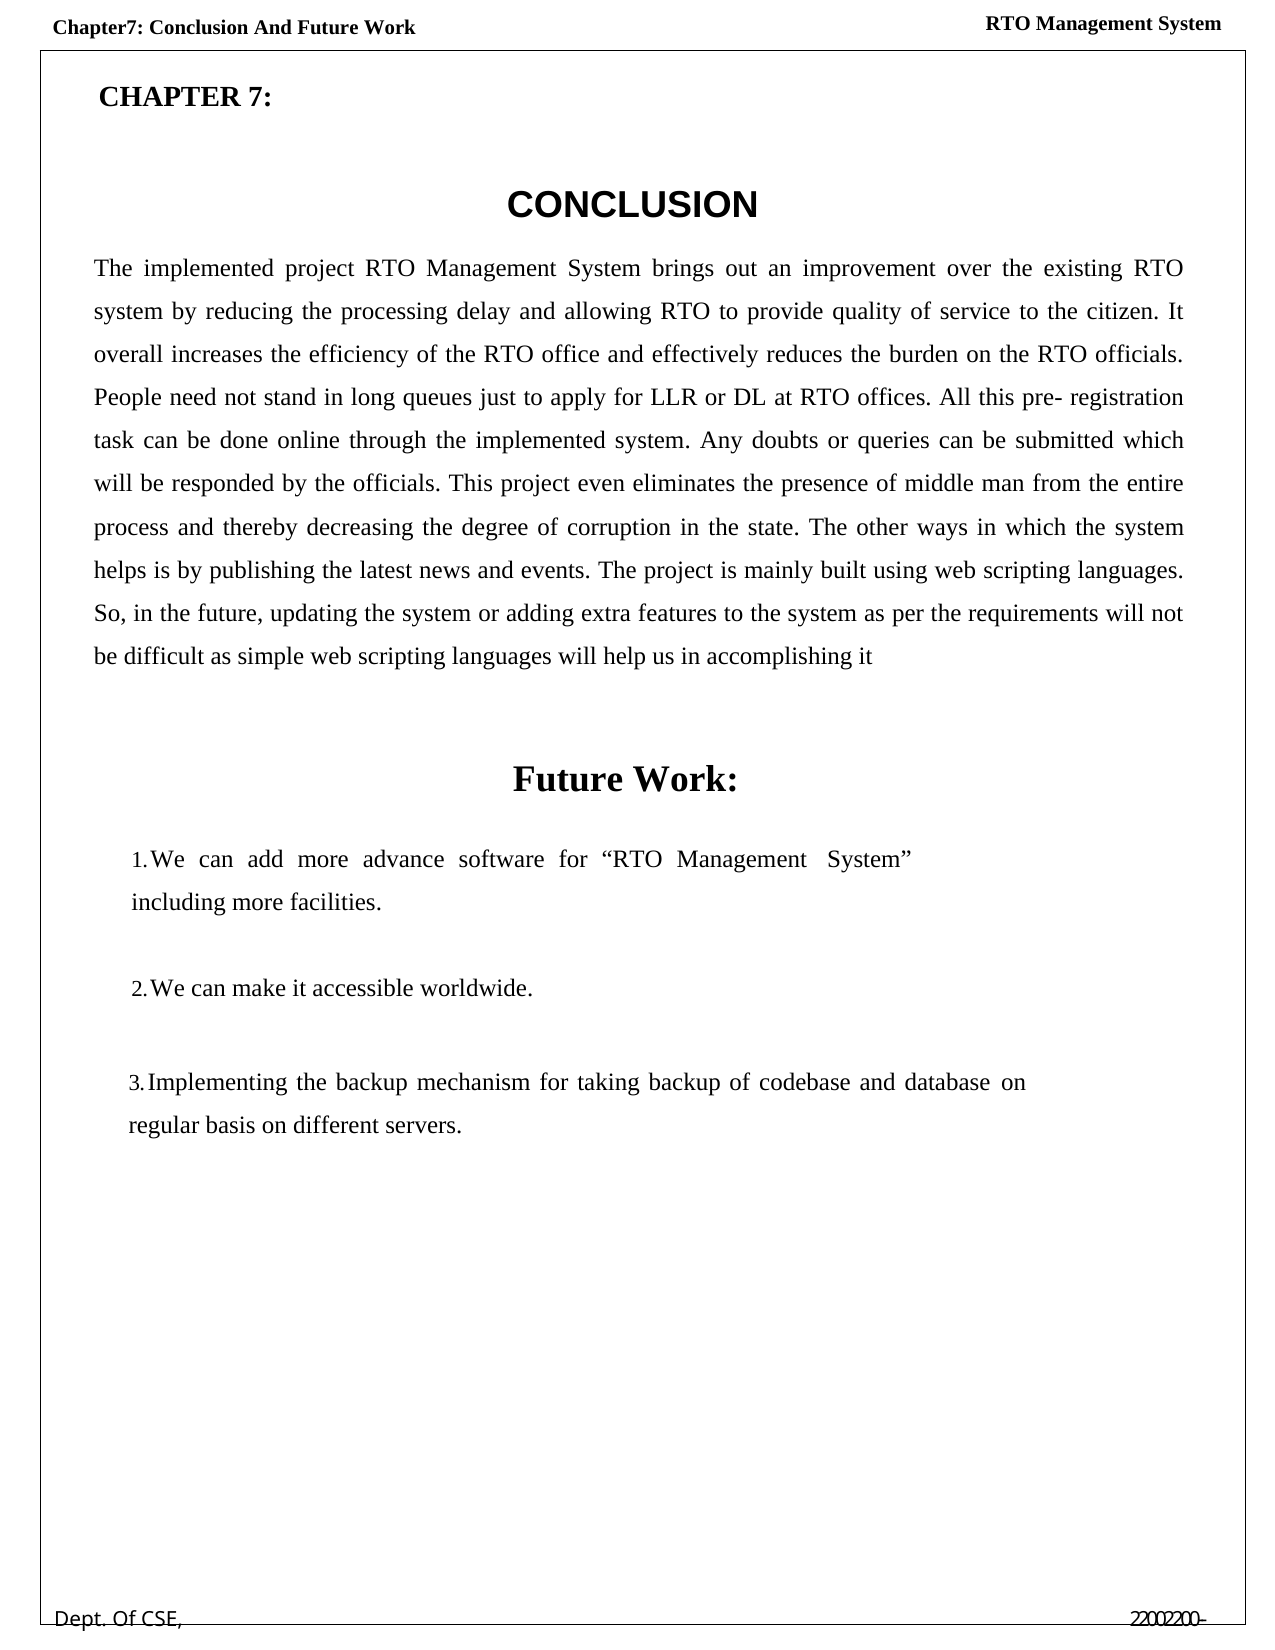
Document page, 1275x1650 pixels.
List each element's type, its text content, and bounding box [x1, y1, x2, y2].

list We can make it accessible worldwide. [131, 973, 1245, 1002]
text The implemented project RTO Management System brings out an improvement over the existing RTO system by reducing the processing delay and allowing RTO to provide quality of service to the citizen. It overall increases the efficiency of the RTO office and effectively reduces the burden on the RTO officials. People need not stand in long queues just to apply for LLR or DL at RTO offices. All this pre- registration task can be done online through the implemented system. Any doubts or queries can be submitted which will be responded by the officials. This project even eliminates the presence of middle man from the entire process and thereby decreasing the degree of corruption in the state. The other ways in which the system helps is by publishing the latest news and events. The project is mainly built using web scripting languages. So, in the future, updating the system or adding extra features to the system as per the requirements will not be difficult as simple web scripting languages will help us in accomplishing it [94, 253, 1185, 670]
subtitle Future Work: [409, 756, 1245, 799]
list We can add more advance software for “RTO Management System” including more facilities. [131, 844, 912, 916]
text Chapter7: Conclusion And Future Work RTO Management System [52, 11, 1246, 39]
list Implementing the backup mechanism for taking backup of codebase and database on regular basis on different servers. [128, 1067, 1026, 1139]
text CONCLUSION [100, 182, 1165, 226]
subtitle CHAPTER 7: [98, 79, 1245, 112]
